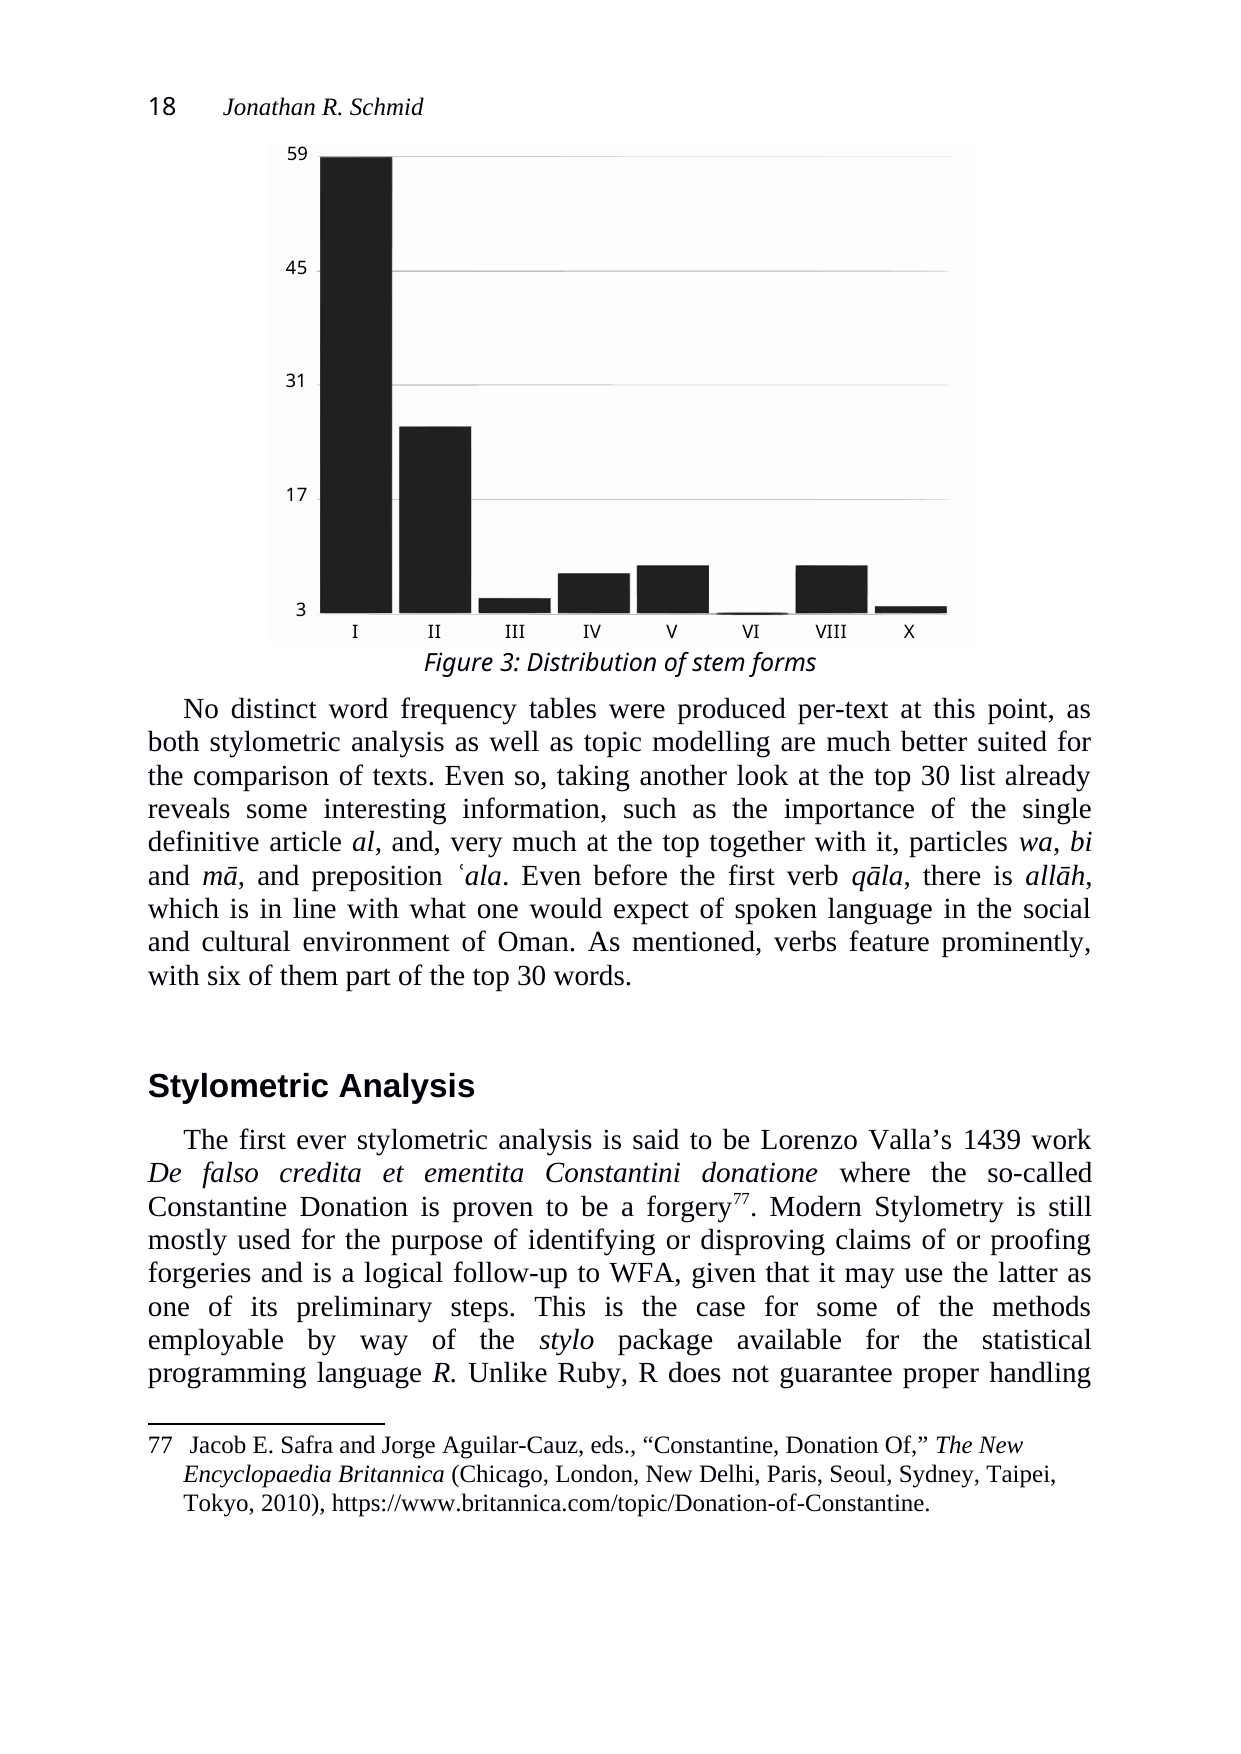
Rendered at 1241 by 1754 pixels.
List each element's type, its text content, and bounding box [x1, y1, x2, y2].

text No distinct word frequency tables were produced per-text at this point, as both stylometric analysis as well as topic modelling are much better suited for the comparison of texts. Even so, taking another look at the top 30 list already reveals some interesting information, such as the importance of the single definitive article al, and, very much at the top together with it, particles wa, bi and mā, and preposition ʿala. Even before the first verb qāla, there is allāh, which is in line with what one would expect of spoken language in the social and cultural environment of Oman. As mentioned, verbs feature prominently, with six of them part of the top 30 words. [148, 692, 1092, 992]
subtitle Stylometric Analysis [148, 1067, 1092, 1105]
text Figure 3: Distribution of stem forms [148, 143, 1092, 679]
